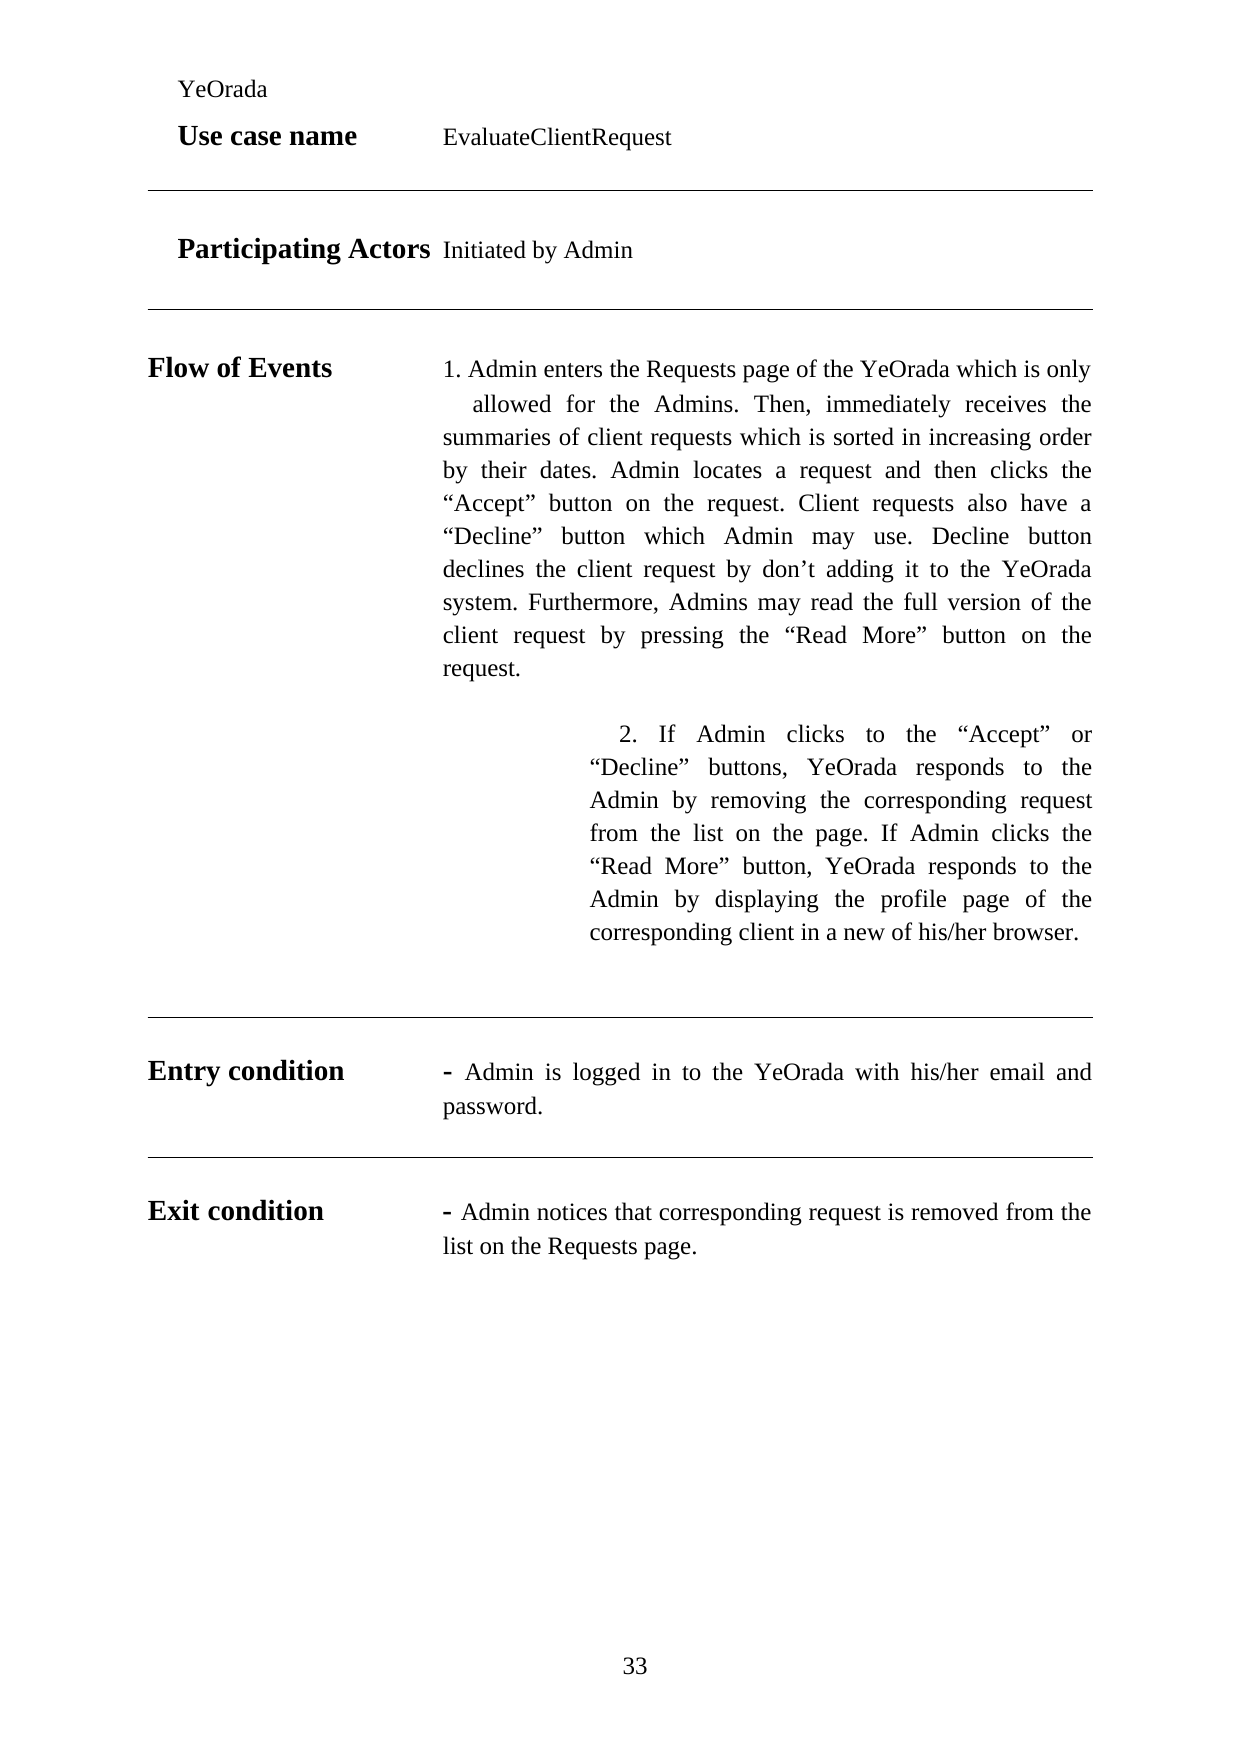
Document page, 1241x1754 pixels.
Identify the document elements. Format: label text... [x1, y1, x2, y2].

text Exit condition - Admin notices that corresponding request is removed from the list on the Requests page. [148, 1193, 1093, 1259]
text Flow of Events 1. Admin enters the Requests page of the YeOrada which is only [148, 350, 1093, 384]
text 2. If Admin clicks to the “Accept” or “Decline” buttons, YeOrada responds to the Admin by removing the corresponding request from the list on the page. If Admin clicks the “Read More” button, YeOrada responds to the Admin by displaying the profile page of the corresponding client in a new of his/her browser. [589, 719, 1093, 946]
text Use case name EvaluateClientRequest [148, 118, 1093, 152]
text Entry condition - Admin is logged in to the YeOrada with his/her email and password. [148, 1053, 1093, 1119]
text Participating Actors Initiated by Admin [148, 231, 1093, 265]
text allowed for the Admins. Then, immediately receives the summaries of client requests which is sorted in increasing order by their dates. Admin locates a request and then clicks the “Accept” button on the request. Client requests also have a “Decline” button which Admin may use. Decline button declines the client request by don’t adding it to the YeOrada system. Furthermore, Admins may read the full version of the client request by pressing the “Read More” button on the request. [443, 389, 1093, 682]
